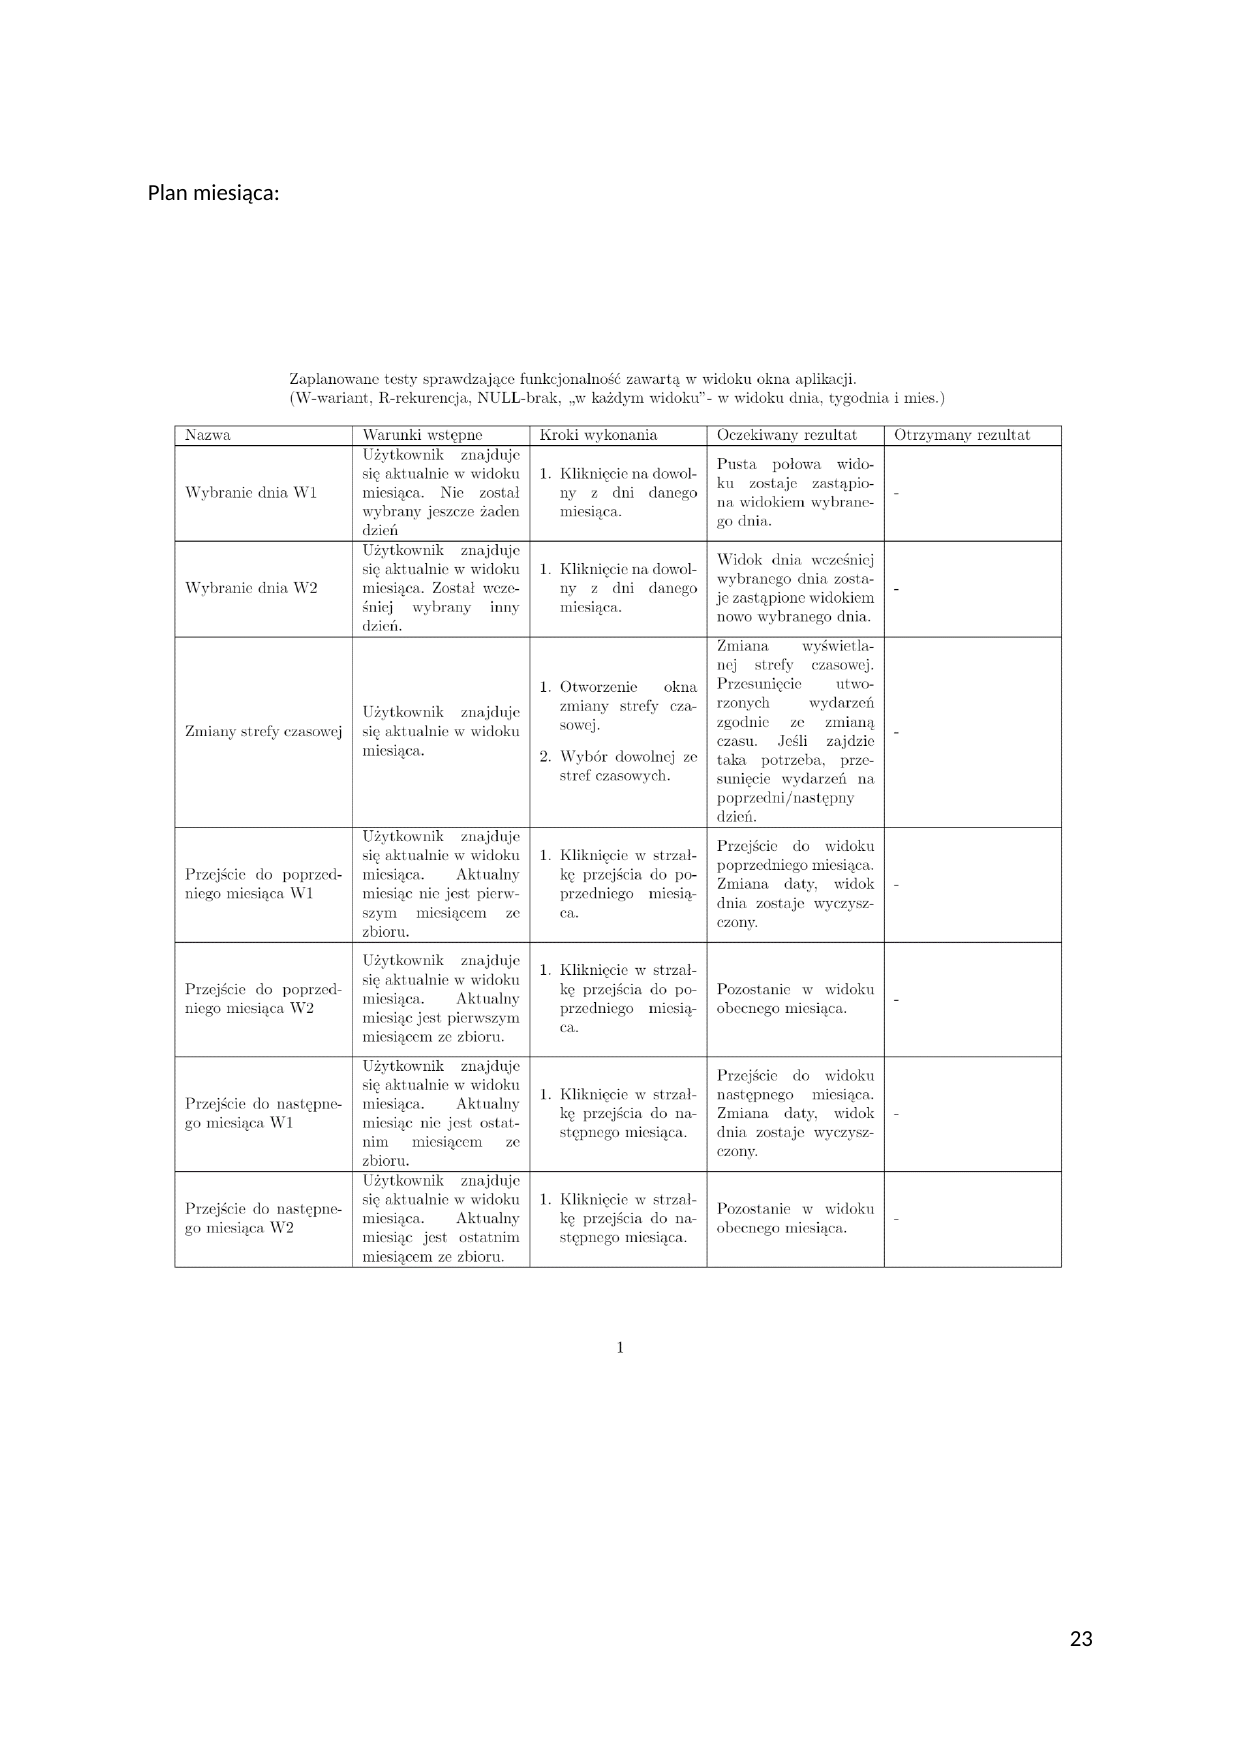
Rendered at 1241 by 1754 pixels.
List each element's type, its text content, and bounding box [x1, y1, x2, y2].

picture [147, 208, 1093, 1545]
text Plan miesiąca: [148, 148, 1093, 208]
